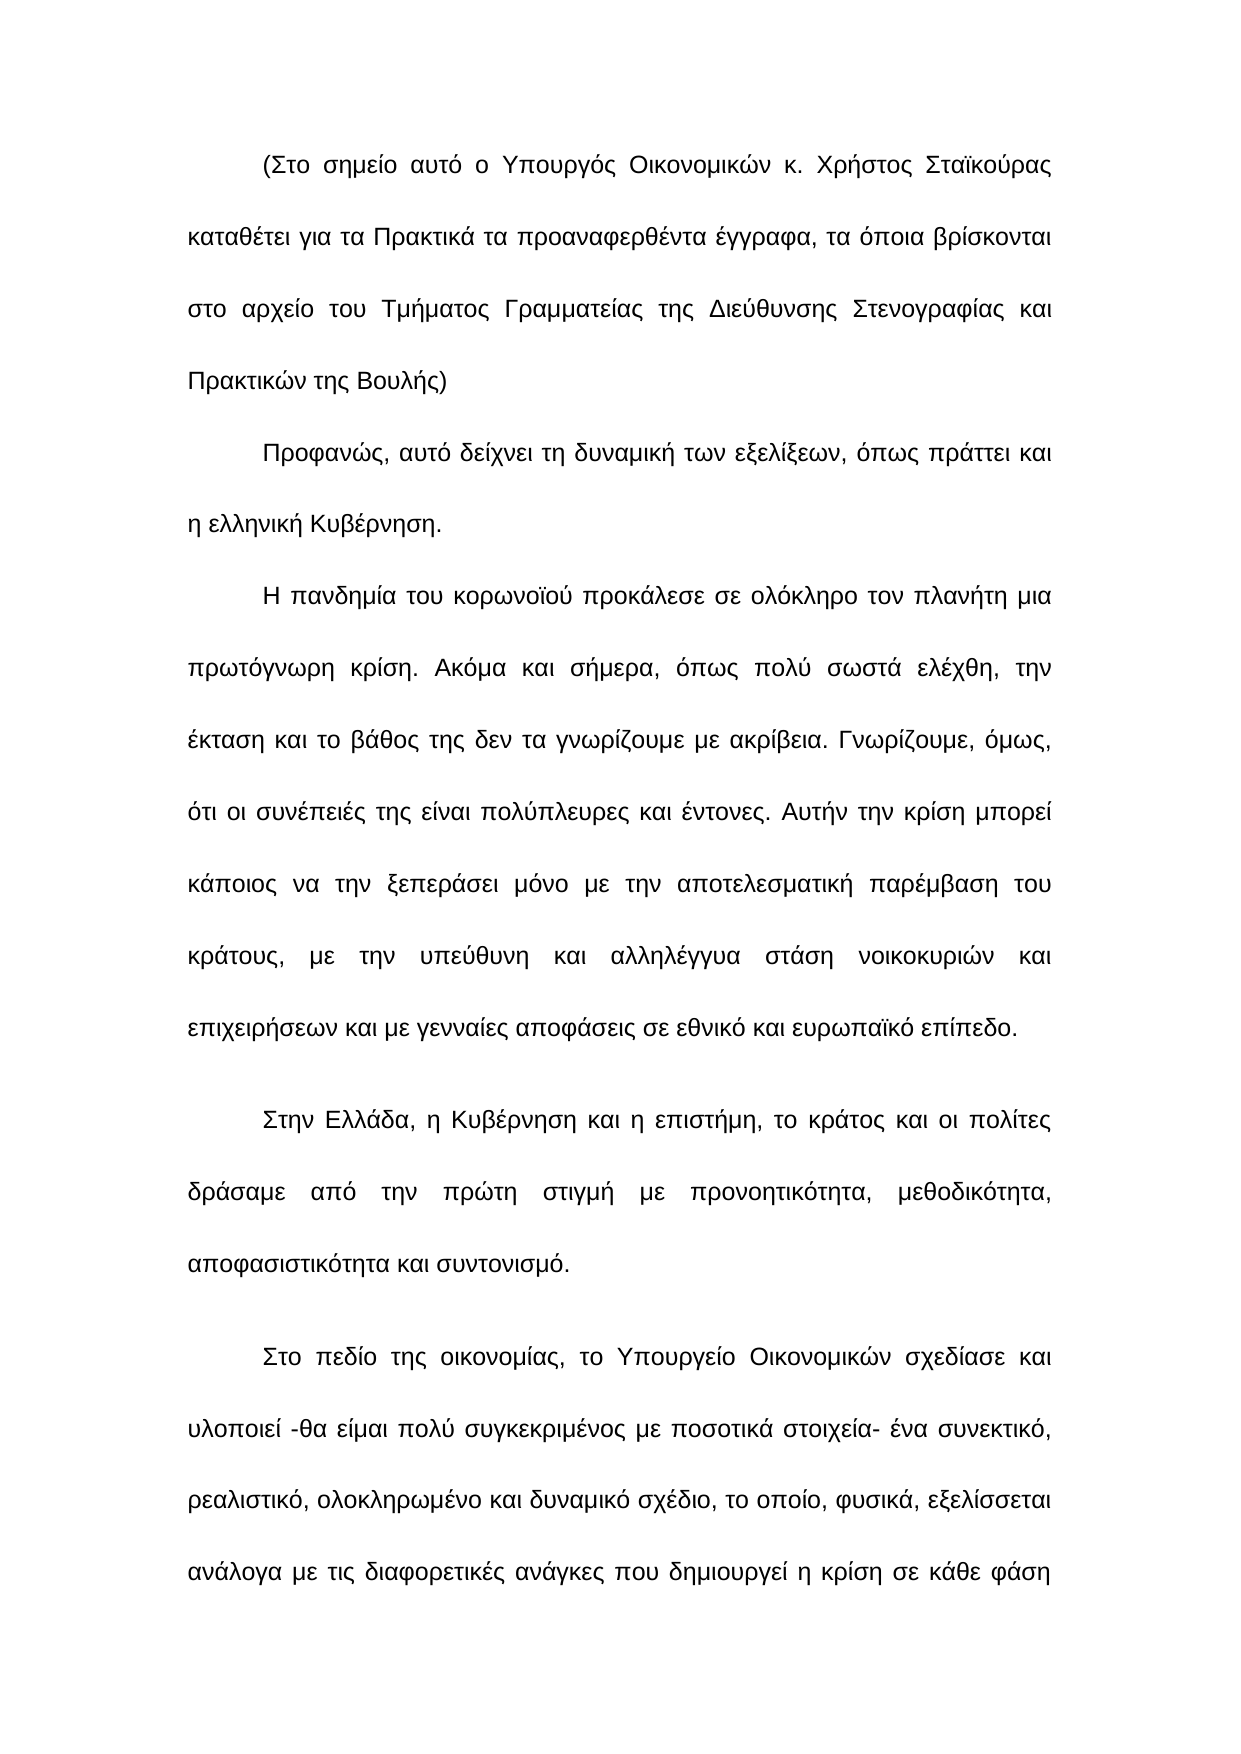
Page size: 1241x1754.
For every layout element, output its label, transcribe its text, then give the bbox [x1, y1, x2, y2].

text (Στο σημείο αυτό ο Υπουργός Οικονομικών κ. Χρήστος Σταϊκούρας καταθέτει για τα Πρακτικά τα προαναφερθέντα έγγραφα, τα όποια βρίσκονται στο αρχείο του Τμήματος Γραμματείας της Διεύθυνσης Στενογραφίας και Πρακτικών της Βουλής) [187, 150, 1053, 394]
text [187, 1342, 1053, 1586]
text Στην Ελλάδα, η Κυβέρνηση και η επιστήμη, το κράτος και οι πολίτες δράσαμε από την πρώτη στιγμή με προνοητικότητα, μεθοδικότητα, αποφασιστικότητα και συντονισμό. [187, 1105, 1053, 1278]
text Προφανώς, αυτό δείχνει τη δυναμική των εξελίξεων, όπως πράττει και η ελληνική Κυβέρνηση. [187, 437, 1053, 538]
text Η πανδημία του κορωνοϊού προκάλεσε σε ολόκληρο τον πλανήτη μια πρωτόγνωρη κρίση. Ακόμα και σήμερα, όπως πολύ σωστά ελέχθη, την έκταση και το βάθος της δεν τα γνωρίζουμε με ακρίβεια. Γνωρίζουμε, όμως, ότι οι συνέπειές της είναι πολύπλευρες και έντονες. Αυτήν την κρίση μπορεί κάποιος να την ξεπεράσει μόνο με την αποτελεσματική παρέμβαση του κράτους, με την υπεύθυνη και αλληλέγγυα στάση νοικοκυριών και επιχειρήσεων και με γενναίες αποφάσεις σε εθνικό και ευρωπαϊκό επίπεδο. [187, 581, 1053, 1041]
